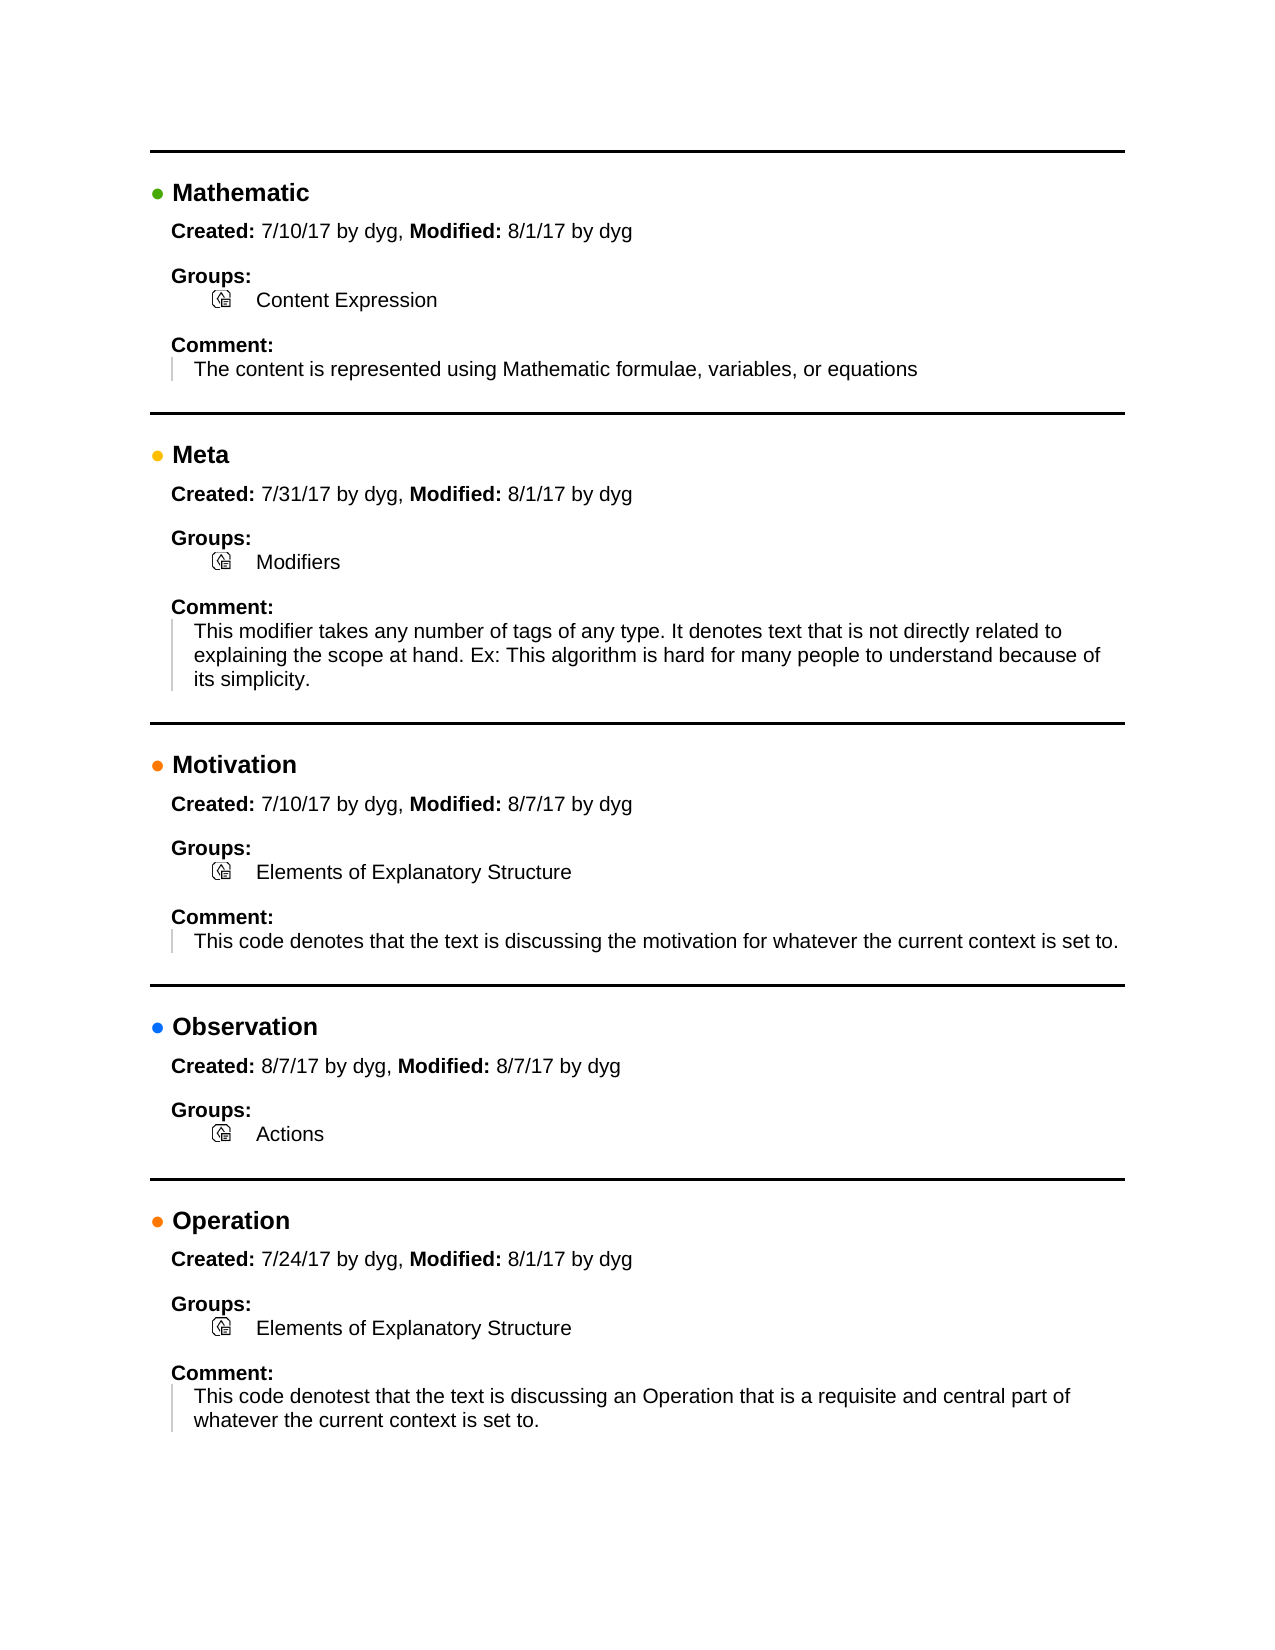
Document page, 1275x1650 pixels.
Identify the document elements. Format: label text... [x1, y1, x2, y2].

text This code denotest that the text is discussing an Operation that is a requisite and central part of whatever the current context is set to. [173, 1384, 1125, 1432]
subtitle ● Observation [150, 987, 1125, 1041]
text Groups: [171, 526, 1125, 550]
picture [210, 862, 232, 880]
picture [210, 1317, 232, 1336]
text Elements of Explanatory Structure [192, 1316, 1125, 1339]
text Comment: [171, 333, 1125, 357]
text Comment: [171, 905, 1125, 929]
text Groups: [171, 264, 1125, 288]
text Created: 7/24/17 by dyg, Modified: 8/1/17 by dyg [171, 1247, 1125, 1271]
text Content Expression [192, 288, 1125, 312]
text Created: 7/31/17 by dyg, Modified: 8/1/17 by dyg [171, 481, 1125, 505]
subtitle ● Meta [150, 415, 1125, 469]
text Elements of Explanatory Structure [192, 860, 1125, 884]
subtitle ● Motivation [150, 725, 1125, 779]
text Groups: [171, 1292, 1125, 1316]
text Modifiers [192, 550, 1125, 574]
text Comment: [171, 1360, 1125, 1384]
subtitle ● Mathematic [150, 153, 1125, 207]
text The content is represented using Mathematic formulae, variables, or equations [173, 357, 1125, 381]
text Created: 7/10/17 by dyg, Modified: 8/1/17 by dyg [171, 219, 1125, 243]
text This modifier takes any number of tags of any type. It denotes text that is not directly related to explaining the scope at hand. Ex: This algorithm is hard for many people to understand because of its simplicity. [173, 619, 1125, 691]
picture [210, 1124, 232, 1142]
text Comment: [171, 595, 1125, 619]
text This code denotes that the text is discussing the motivation for whatever the current context is set to. [173, 929, 1125, 953]
text Groups: [171, 1098, 1125, 1122]
picture [210, 552, 232, 570]
picture [210, 290, 232, 308]
text Actions [192, 1122, 1125, 1146]
text Created: 7/10/17 by dyg, Modified: 8/7/17 by dyg [171, 791, 1125, 815]
subtitle ● Operation [150, 1181, 1125, 1234]
text Groups: [171, 836, 1125, 860]
text Created: 8/7/17 by dyg, Modified: 8/7/17 by dyg [171, 1053, 1125, 1077]
